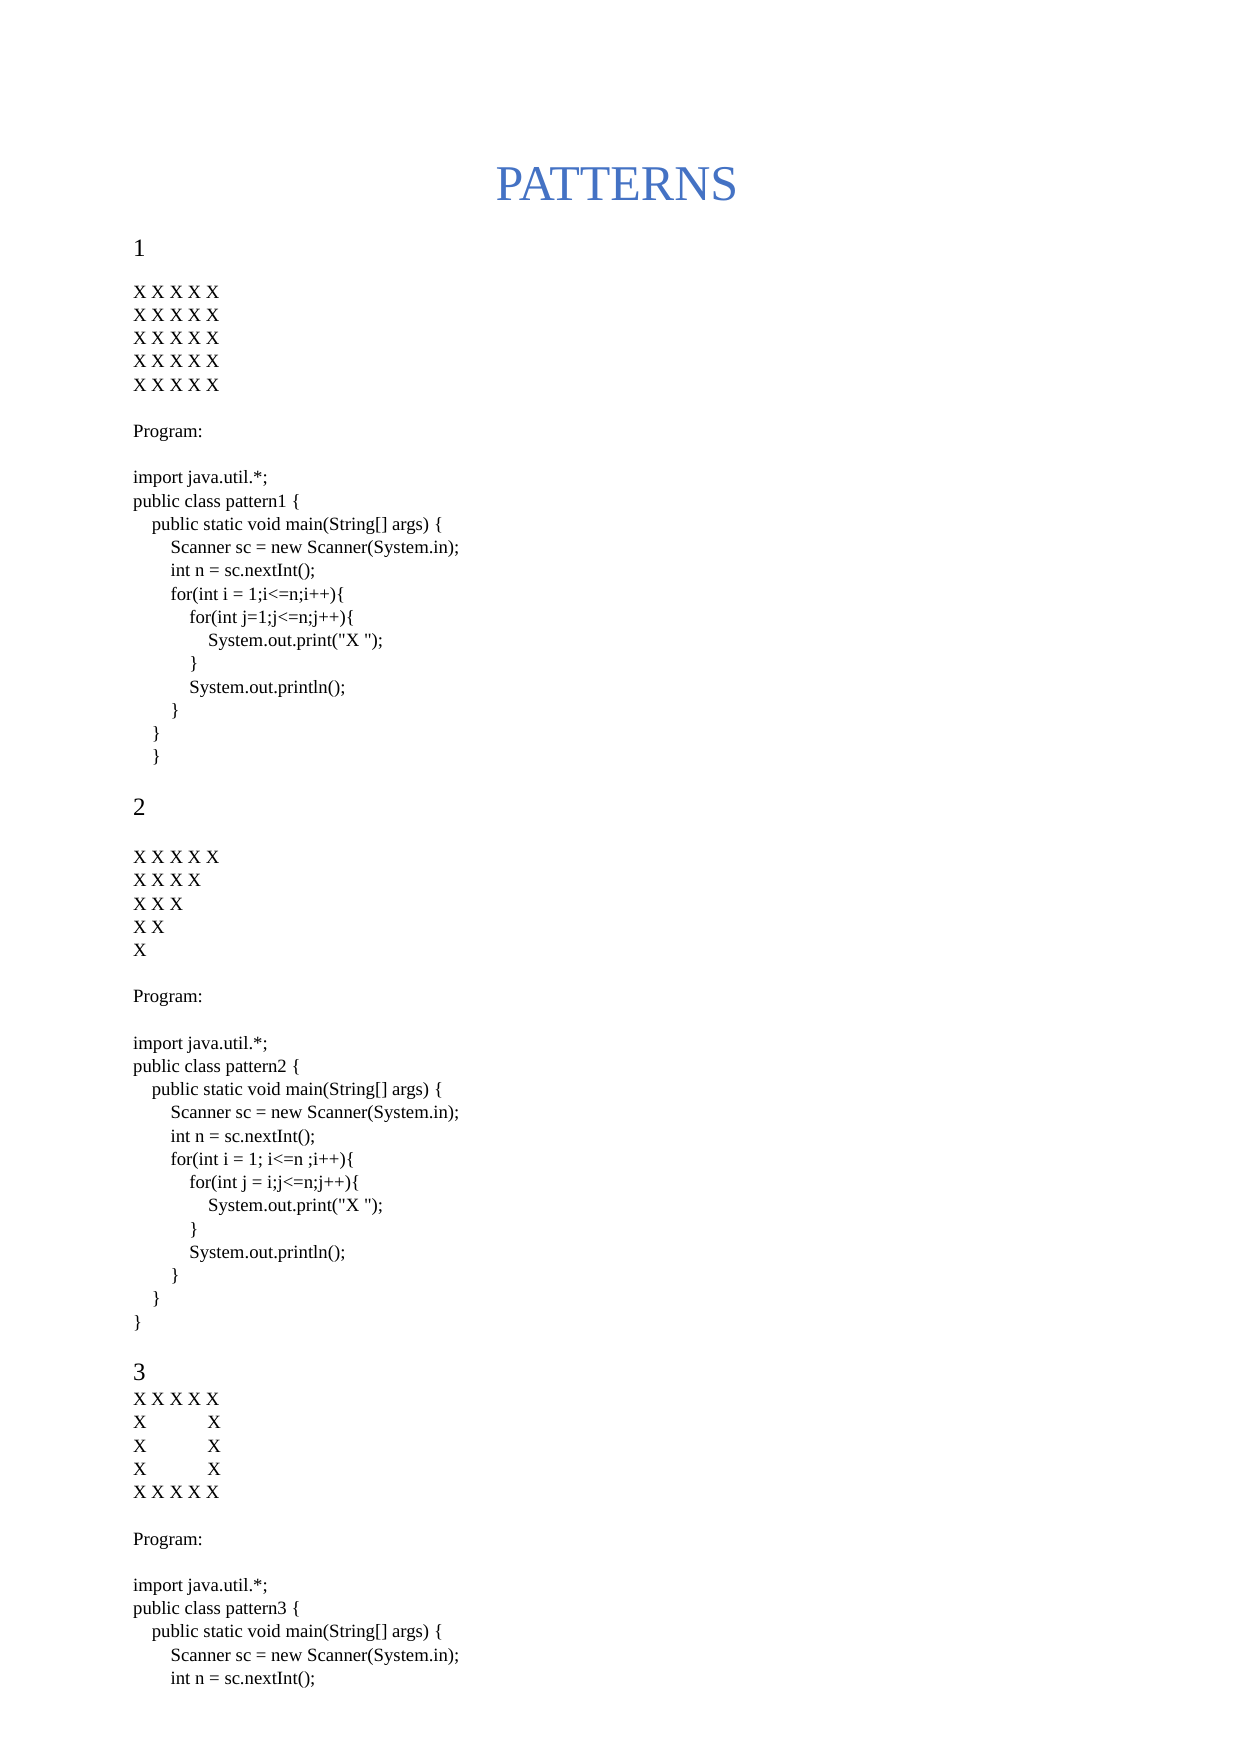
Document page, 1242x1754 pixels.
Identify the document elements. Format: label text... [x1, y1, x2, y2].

text System.out.println(); [133, 1241, 1149, 1262]
text Program: [133, 420, 1149, 442]
text Scanner sc = new Scanner(System.in); [133, 536, 1149, 558]
text } [133, 699, 1149, 720]
text } [133, 1218, 1149, 1239]
text import java.util.*; [133, 1574, 1149, 1595]
text X X X [133, 892, 1149, 914]
text for(int i = 1;i<=n;i++){ [133, 583, 1149, 604]
text X X X X X [133, 373, 1149, 395]
text X X [133, 1411, 1149, 1433]
text } [133, 652, 1149, 674]
text int n = sc.nextInt(); [133, 559, 1149, 581]
text } [133, 1311, 1149, 1332]
text X X X X X [133, 350, 1149, 372]
text int n = sc.nextInt(); [133, 1125, 1149, 1146]
text public static void main(String[] args) { [133, 1620, 1149, 1642]
text import java.util.*; [133, 466, 1149, 488]
text 1 [133, 233, 1149, 262]
text X X [133, 1458, 1149, 1479]
text PATTERNS [208, 154, 1149, 212]
text for(int j = i;j<=n;j++){ [133, 1171, 1149, 1193]
text X X X X X [133, 1481, 1149, 1502]
text System.out.println(); [133, 676, 1149, 697]
text X X X X [133, 869, 1149, 891]
text } [133, 1287, 1149, 1309]
text X X [133, 1434, 1149, 1456]
text public class pattern2 { [133, 1055, 1149, 1077]
text import java.util.*; [133, 1032, 1149, 1053]
text Scanner sc = new Scanner(System.in); [133, 1101, 1149, 1123]
text Program: [133, 985, 1149, 1007]
text X X [133, 916, 1149, 937]
text int n = sc.nextInt(); [133, 1667, 1149, 1688]
text Program: [133, 1527, 1149, 1549]
text } [133, 722, 1149, 743]
text public class pattern1 { [133, 490, 1149, 511]
text public class pattern3 { [133, 1597, 1149, 1619]
text } [133, 745, 1149, 767]
text X X X X X [133, 327, 1149, 349]
text X X X X X [133, 304, 1149, 325]
text X X X X X [133, 846, 1149, 867]
text X [133, 939, 1149, 960]
text } [133, 1264, 1149, 1286]
text System.out.print("X "); [133, 1194, 1149, 1216]
text for(int i = 1; i<=n ;i++){ [133, 1148, 1149, 1169]
text Scanner sc = new Scanner(System.in); [133, 1643, 1149, 1665]
text System.out.print("X "); [133, 629, 1149, 651]
text 2 [133, 792, 1149, 820]
text public static void main(String[] args) { [133, 1078, 1149, 1100]
text for(int j=1;j<=n;j++){ [133, 606, 1149, 627]
text X X X X X [133, 281, 1149, 302]
text 3 [133, 1357, 1149, 1386]
text public static void main(String[] args) { [133, 513, 1149, 534]
text X X X X X [133, 1388, 1149, 1409]
